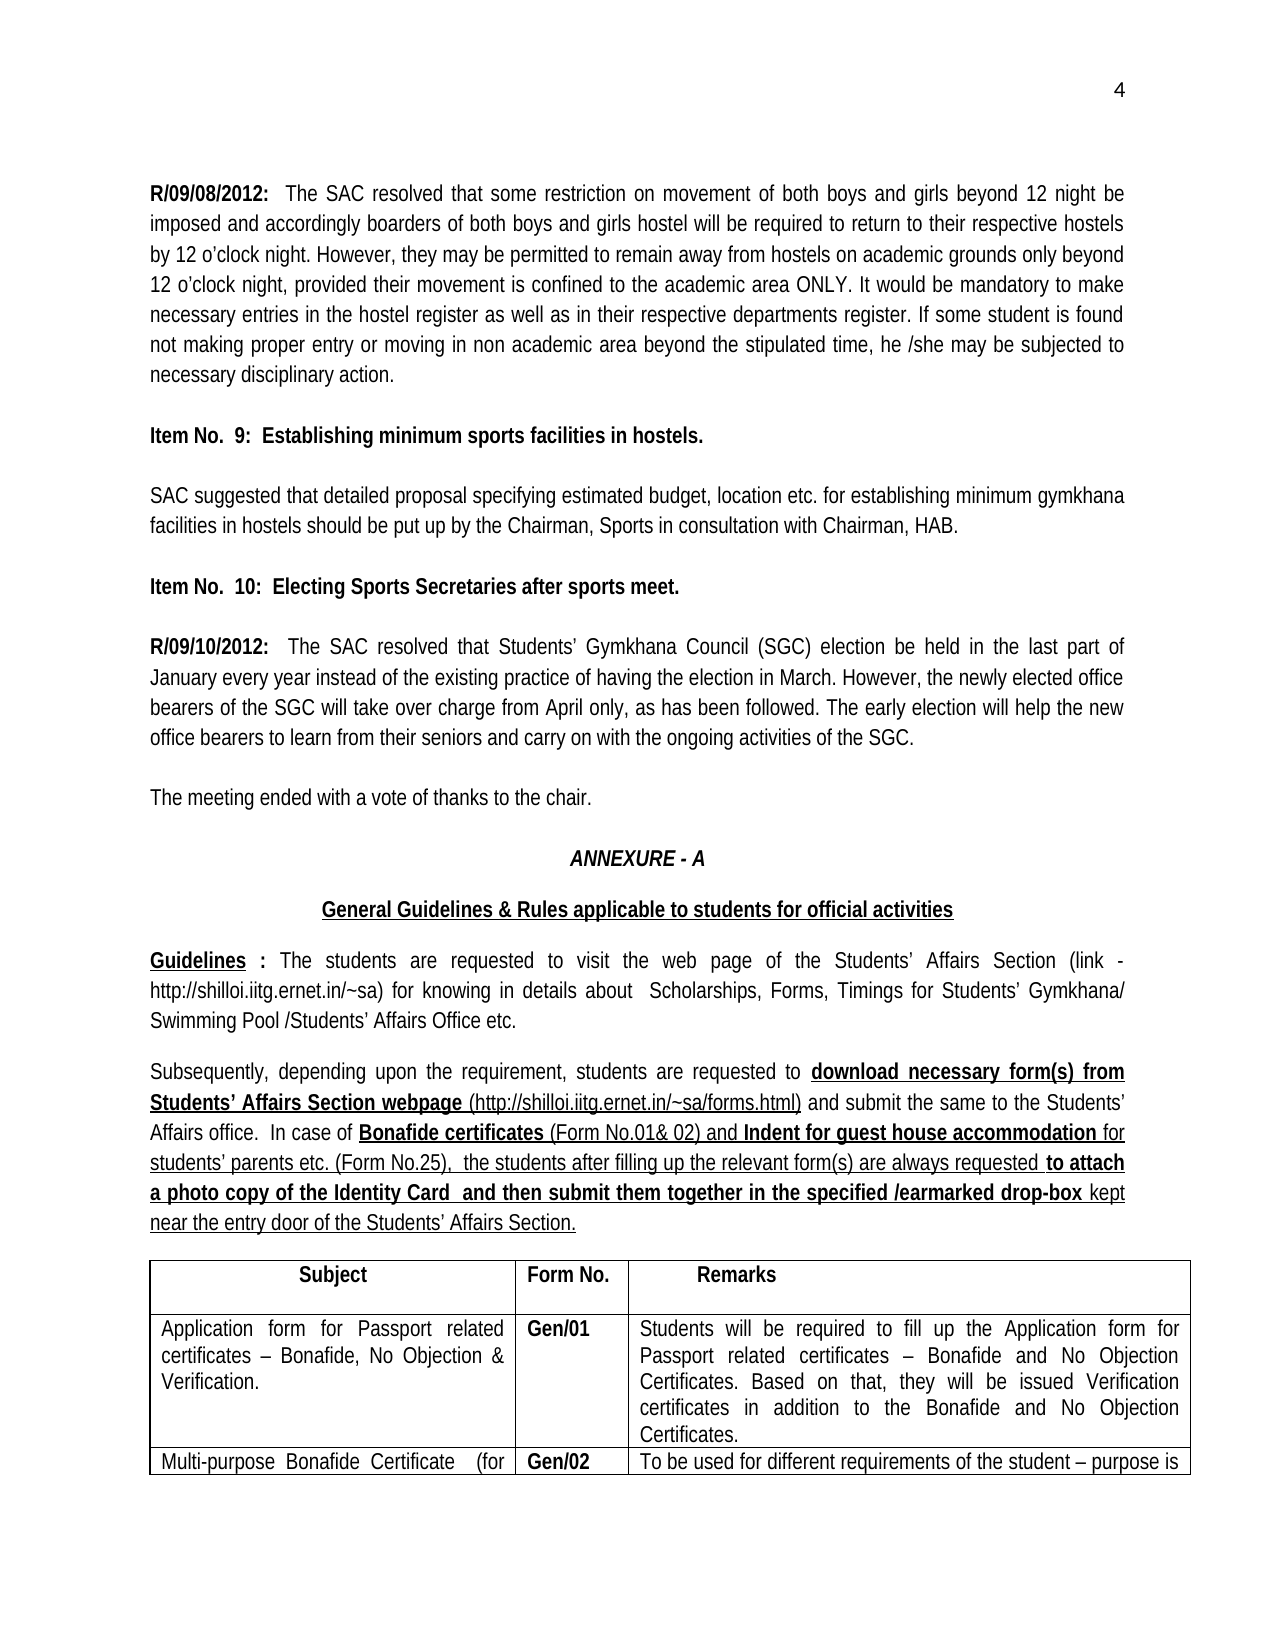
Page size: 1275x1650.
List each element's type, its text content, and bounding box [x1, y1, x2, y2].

table_cell Gen/02 [516, 1448, 628, 1474]
table_header Form No. [516, 1261, 628, 1314]
text R/09/10/2012: The SAC resolved that Students’ Gymkhana Council (SGC) election be held in the last part of January every year instead of the existing practice of having the election in March. However, the newly elected office bearers of the SGC will take over charge from April only, as has been followed. The early election will help the new office bearers to learn from their seniors and carry on with the ongoing activities of the SGC. [150, 633, 1125, 750]
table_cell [151, 1448, 515, 1474]
text The meeting ended with a vote of thanks to the chair. [150, 784, 1125, 811]
text Item No. 9: Establishing minimum sports facilities in hostels. [150, 422, 1125, 448]
table_cell Students will be required to fill up the Application form for Passport related certificates – Bonafide and No Objection Certificates. Based on that, they will be issued Verification certificates in addition to the Bonafide and No Objection Certificates. [629, 1315, 1190, 1447]
text General Guidelines & Rules applicable to students for official activities [150, 896, 1125, 922]
text Subsequently, depending upon the requirement, students are requested to download necessary form(s) from Students’ Affairs Section webpage (http://shilloi.iitg.ernet.in/~sa/forms.html) and submit the same to the Students’ Affairs office. In case of Bonafide certificates (Form No.01& 02) and Indent for guest house accommodation for students’ parents etc. (Form No.25), the students after filling up the relevant form(s) are always requested to attach a photo copy of the Identity Card and then submit them together in the specified /earmarked drop-box kept near the entry door of the Students’ Affairs Section. [150, 1058, 1125, 1202]
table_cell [629, 1448, 1190, 1474]
text Guidelines : The students are requested to visit the web page of the Students’ Affairs Section (link - http://shilloi.iitg.ernet.in/~sa) for knowing in details about Scholarships, Forms, Timings for Students’ Gymkhana/ Swimming Pool /Students’ Affairs Office etc. [150, 947, 1125, 1034]
text SAC suggested that detailed proposal specifying estimated budget, location etc. for establishing minimum gymkhana facilities in hostels should be put up by the Chairman, Sports in consultation with Chairman, HAB. [150, 482, 1125, 539]
table_header Subject [151, 1261, 515, 1314]
text Item No. 10: Electing Sports Secretaries after sports meet. [150, 573, 1125, 599]
text ANNEXURE - A [150, 845, 1125, 871]
table_cell Application form for Passport related certificates – Bonafide, No Objection & Verification. [151, 1315, 515, 1447]
table_header Remarks [629, 1261, 1190, 1314]
text R/09/08/2012: The SAC resolved that some restriction on movement of both boys and girls beyond 12 night be imposed and accordingly boarders of both boys and girls hostel will be required to return to their respective hostels by 12 o’clock night. However, they may be permitted to remain away from hostels on academic grounds only beyond 12 o’clock night, provided their movement is confined to the academic area ONLY. It would be mandatory to make necessary entries in the hostel register as well as in their respective departments register. If some student is found not making proper entry or moving in non academic area beyond the stipulated time, he /she may be subjected to necessary disciplinary action. [150, 180, 1125, 388]
table_cell Gen/01 [516, 1315, 628, 1447]
